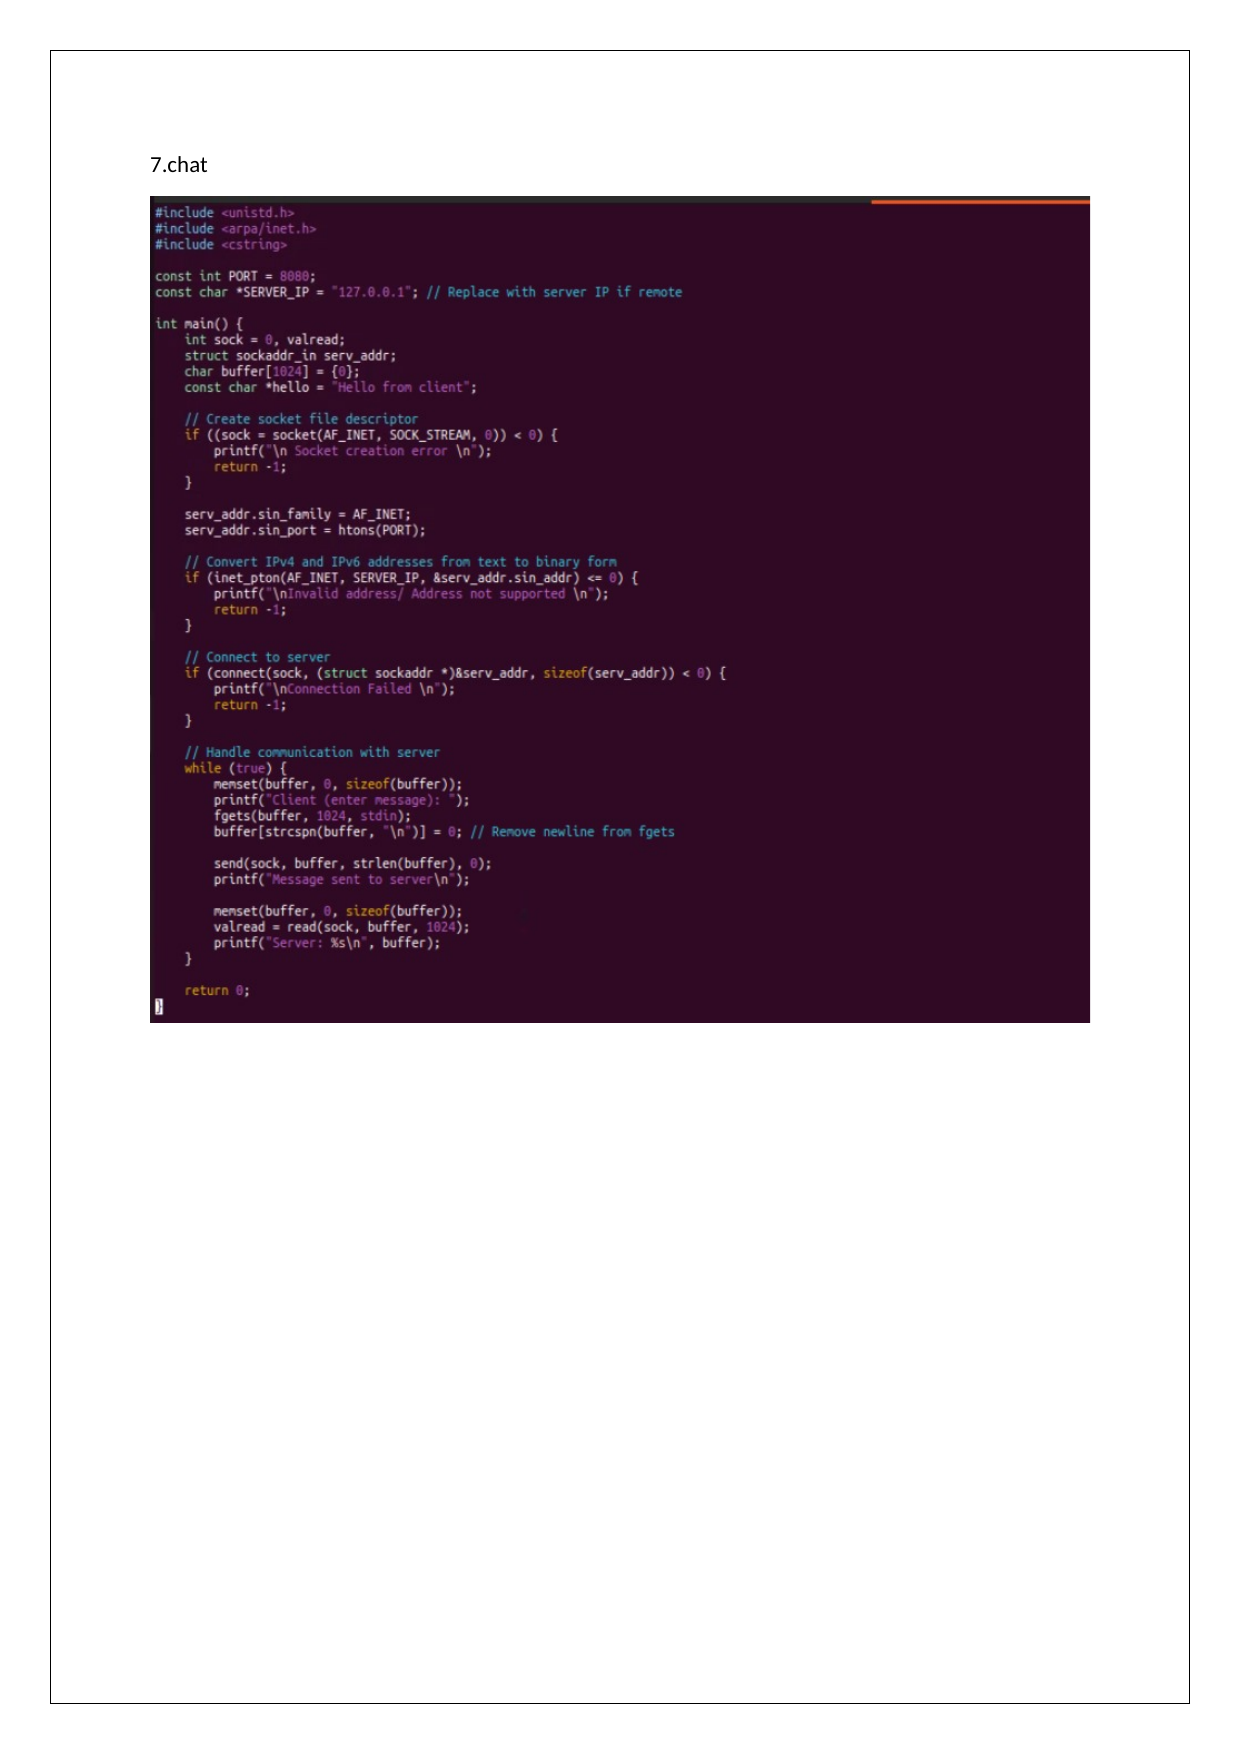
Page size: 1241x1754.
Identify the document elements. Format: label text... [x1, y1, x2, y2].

picture [150, 196, 1091, 1023]
text 7.chat [150, 150, 1090, 178]
